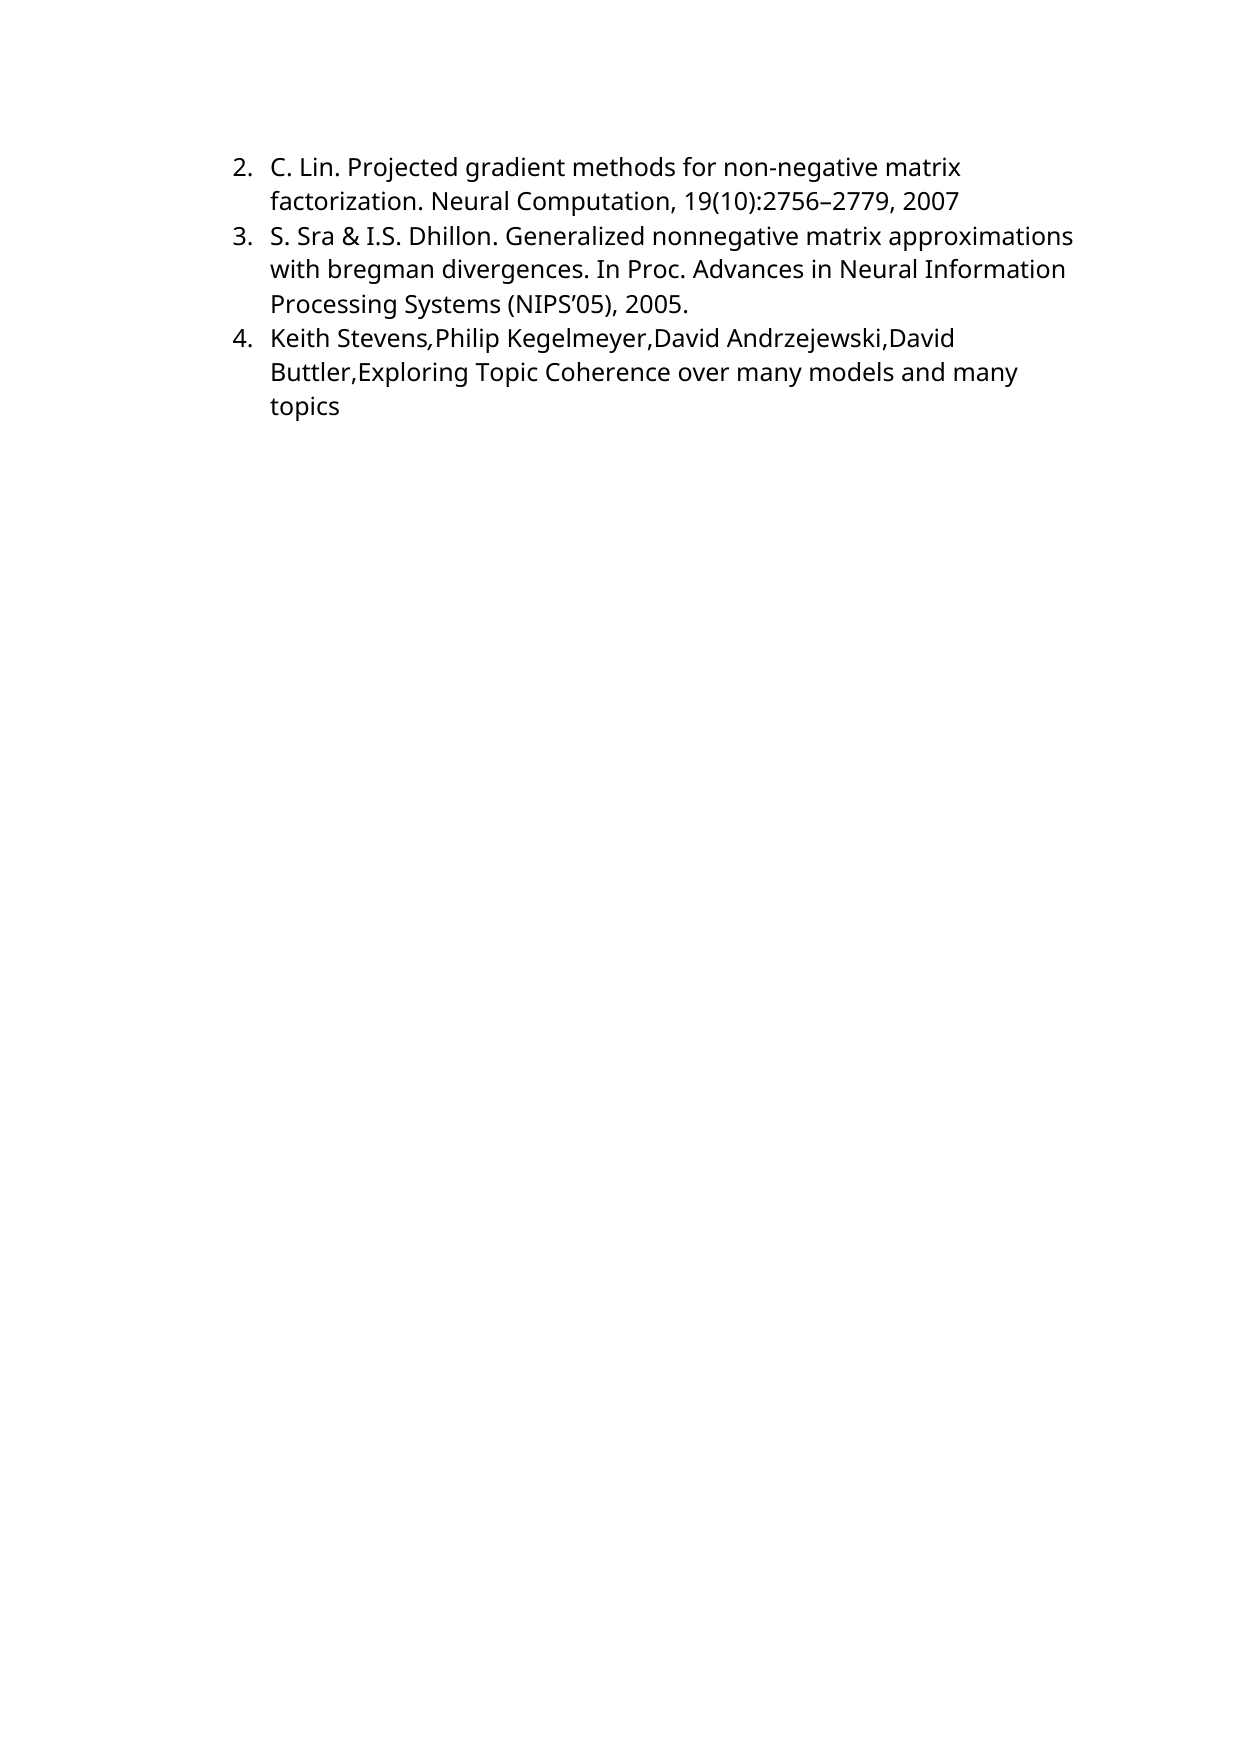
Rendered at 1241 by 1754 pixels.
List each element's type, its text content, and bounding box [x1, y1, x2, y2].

list Keith Stevens,Philip Kegelmeyer,David Andrzejewski,David Buttler,Exploring Topic Coherence over many models and many topics [232, 320, 1090, 422]
list S. Sra & I.S. Dhillon. Generalized nonnegative matrix approximations with bregman divergences. In Proc. Advances in Neural Information Processing Systems (NIPS’05), 2005. [232, 218, 1090, 320]
list C. Lin. Projected gradient methods for non-negative matrix factorization. Neural Computation, 19(10):2756–2779, 2007 [232, 150, 1090, 218]
